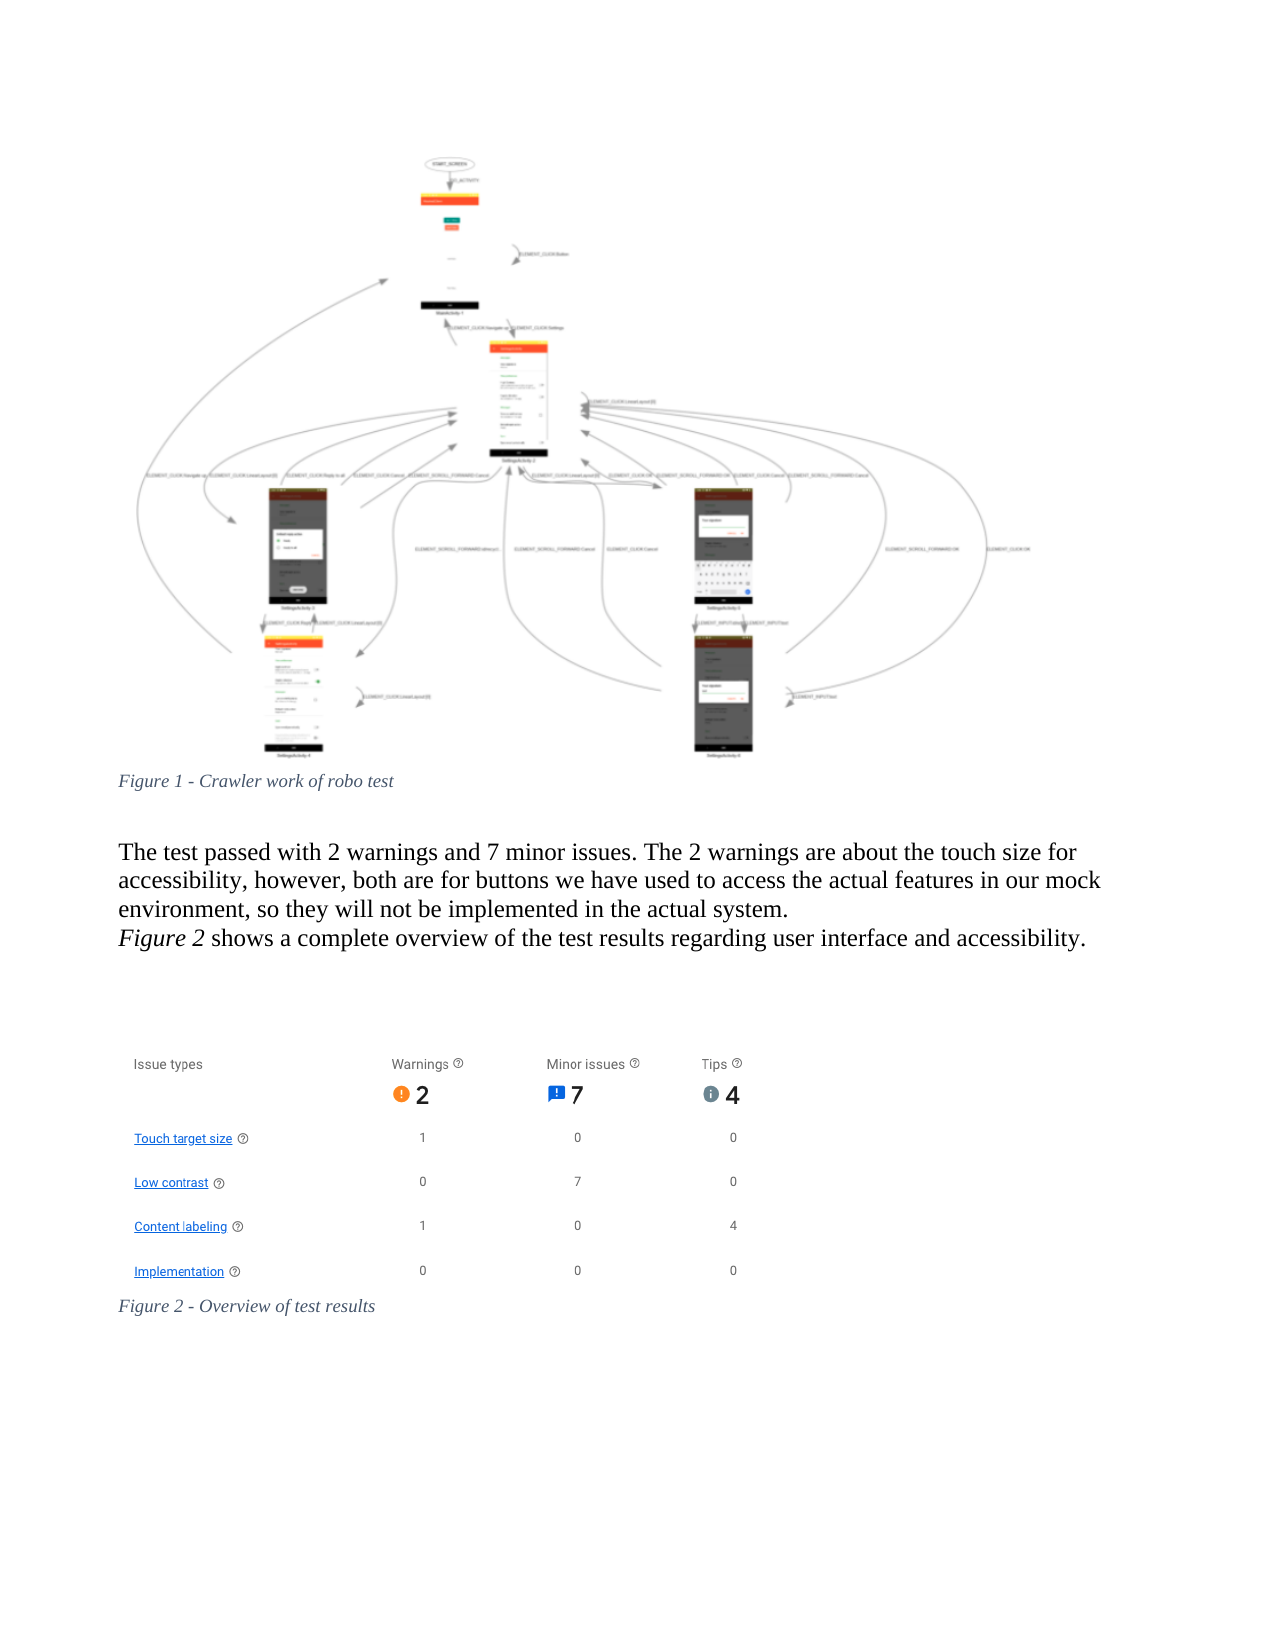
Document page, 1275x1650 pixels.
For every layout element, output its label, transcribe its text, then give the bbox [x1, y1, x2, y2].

text The test passed with 2 warnings and 7 minor issues. The 2 warnings are about the touch size for accessibility, however, both are for buttons we have used to access the actual features in our mock environment, so they will not be implemented in the actual system. [118, 837, 1127, 923]
picture [118, 147, 1043, 770]
picture [118, 1038, 770, 1296]
text Figure 2 shows a complete overview of the test results regarding user interface and accessibility. [118, 923, 1127, 952]
